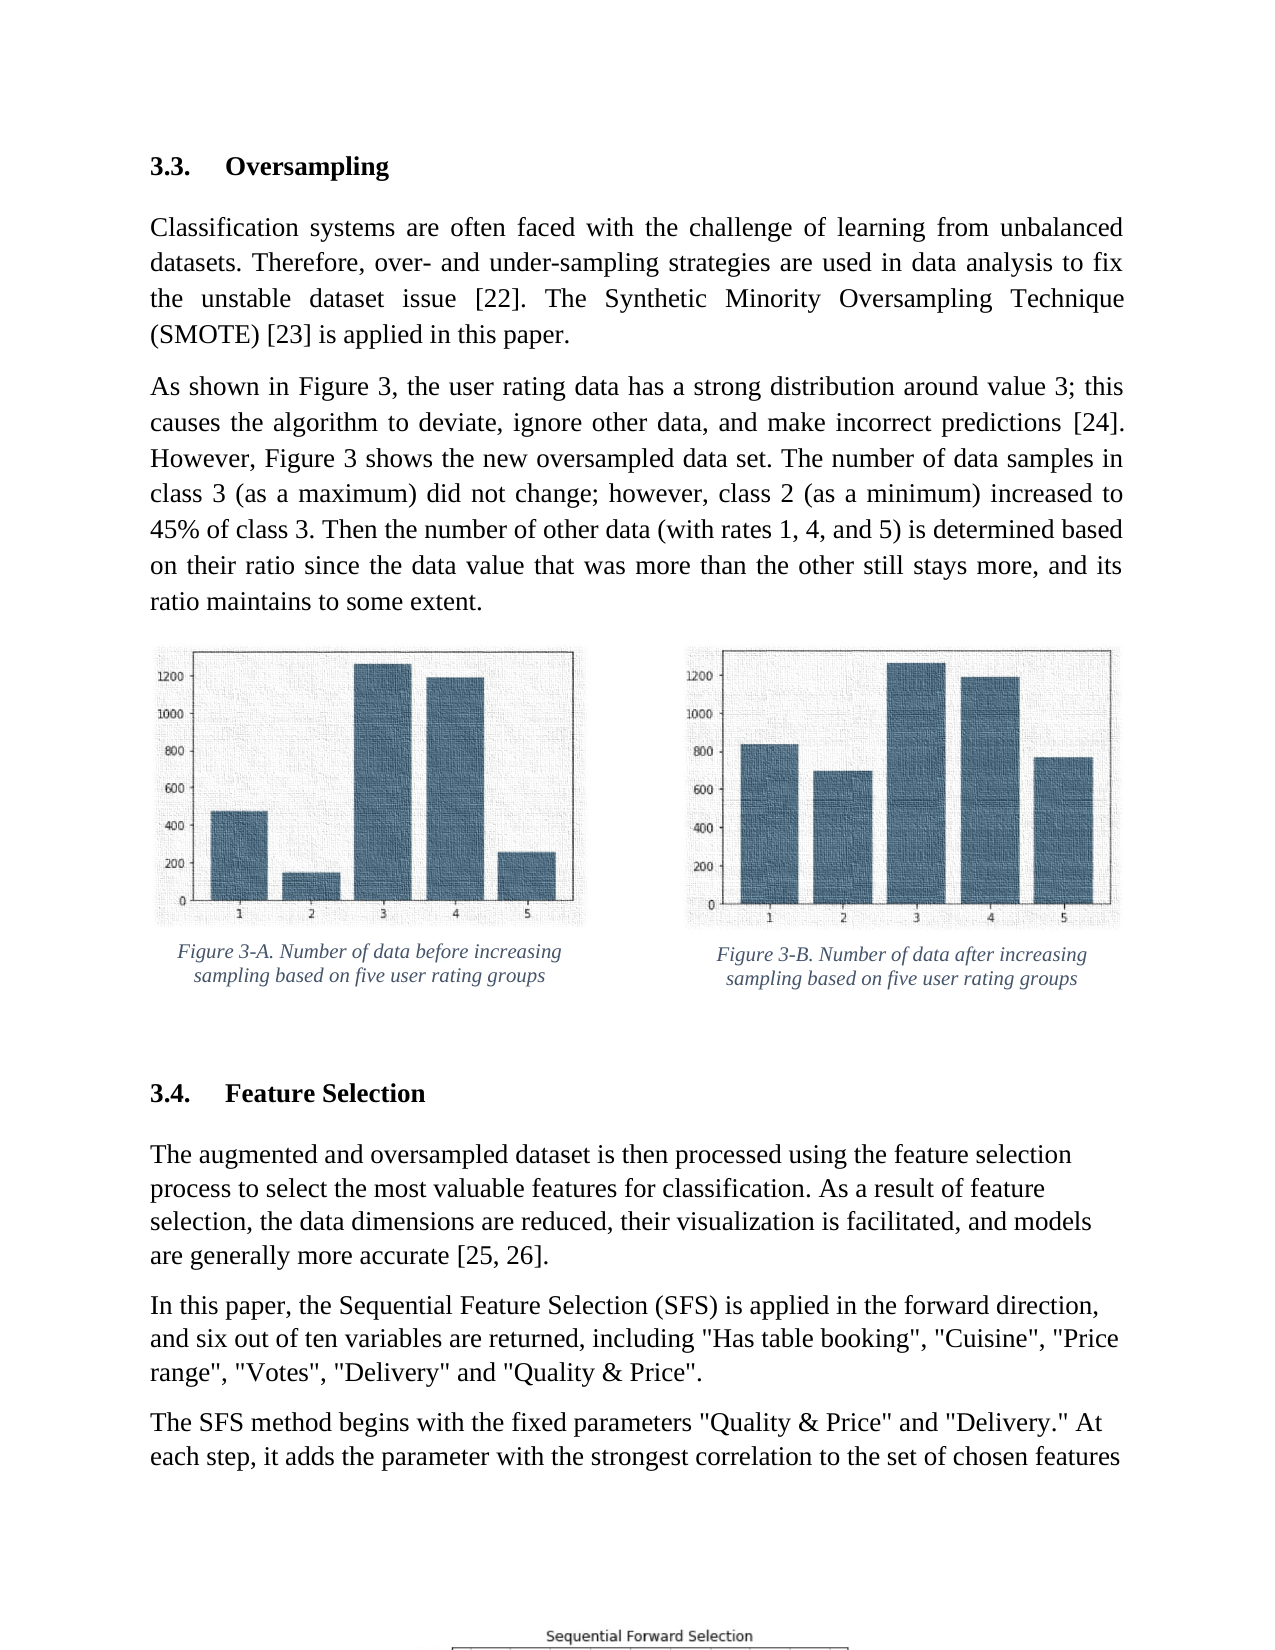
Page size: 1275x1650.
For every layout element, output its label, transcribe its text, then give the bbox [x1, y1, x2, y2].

picture [690, 651, 1117, 925]
picture [159, 651, 582, 922]
subtitle Feature Selection [150, 1077, 1125, 1109]
text The augmented and oversampled dataset is then processed using the feature selection process to select the most valuable features for classification. As a result of feature selection, the data dimensions are reduced, their visualization is facilitated, and models are generally more accurate [25, 26]. [150, 1138, 1125, 1270]
text Classification systems are often faced with the challenge of learning from unbalanced datasets. Therefore, over- and under-sampling strategies are used in data analysis to fix the unstable dataset issue [22]. The Synthetic Minority Oversampling Technique (SMOTE) [23] is applied in this paper. [150, 211, 1125, 349]
subtitle Oversampling [150, 150, 1125, 181]
picture [391, 1625, 870, 1650]
text As shown in Figure 3, the user rating data has a strong distribution around value 3; this causes the algorithm to deviate, ignore other data, and make incorrect predictions [24]. However, Figure 3 shows the new oversampled data set. The number of data samples in class 3 (as a maximum) did not change; however, class 2 (as a minimum) increased to 45% of class 3. Then the number of other data (with rates 1, 4, and 5) is determined based on their ratio since the data value that was more than the other still stays more, and its ratio maintains to some extent. [150, 370, 1125, 616]
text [150, 1406, 1125, 1471]
text In this paper, the Sequential Feature Selection (SFS) is applied in the forward direction, and six out of ten variables are returned, including "Has table booking", "Cuisine", "Price range", "Votes", "Delivery" and "Quality & Price". [150, 1289, 1125, 1387]
